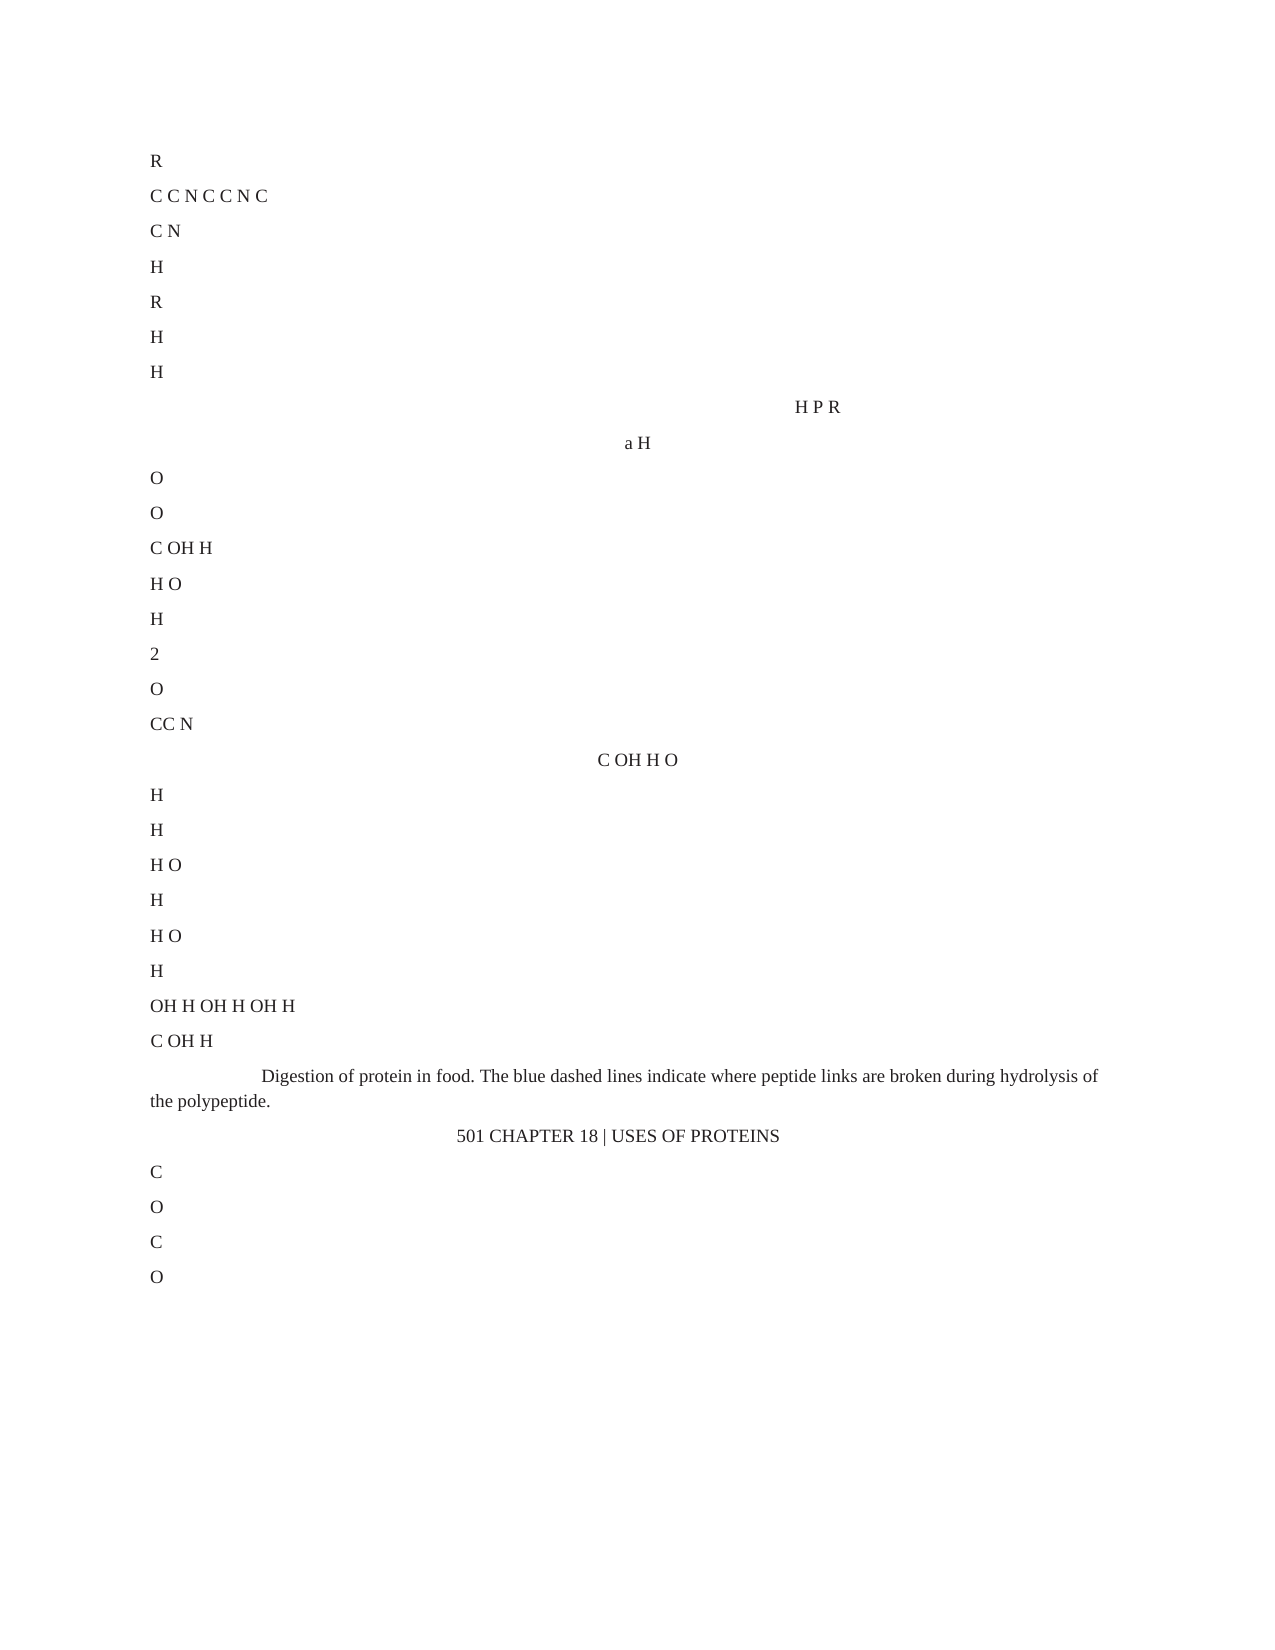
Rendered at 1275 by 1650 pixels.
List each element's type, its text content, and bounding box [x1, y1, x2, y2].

text Digestion of protein in food. The blue dashed lines indicate where peptide links are broken during hydrolysis of the polypeptide. [150, 1065, 1125, 1112]
text O [150, 1266, 1125, 1288]
text C [150, 1161, 1125, 1182]
text H [150, 819, 1125, 841]
text C OH H [150, 537, 1125, 559]
text C N [150, 220, 1125, 242]
text O [150, 502, 1125, 524]
text H [150, 361, 1125, 383]
text H [150, 960, 1125, 981]
text H O [150, 572, 1125, 594]
text 2 [150, 643, 1125, 664]
text CC N [150, 713, 1125, 735]
text O [150, 467, 1125, 488]
text O [150, 678, 1125, 700]
text H [150, 784, 1125, 805]
text H [150, 256, 1125, 277]
text R [150, 291, 1125, 312]
text C C N C C N C [150, 185, 1125, 207]
text H P R [150, 396, 1125, 418]
text R [150, 150, 1125, 172]
text a H [150, 432, 1125, 453]
text H O [150, 854, 1125, 876]
text OH H OH H OH H [150, 995, 1125, 1017]
text C OH H O [150, 748, 1125, 770]
text C [150, 1231, 1125, 1253]
text C OH H [150, 1030, 1125, 1052]
text H O [150, 924, 1125, 946]
text H [150, 889, 1125, 911]
text H [150, 326, 1125, 348]
text O [150, 1196, 1125, 1217]
text 501 CHAPTER 18 | USES OF PROTEINS [150, 1125, 1125, 1147]
text H [150, 608, 1125, 629]
